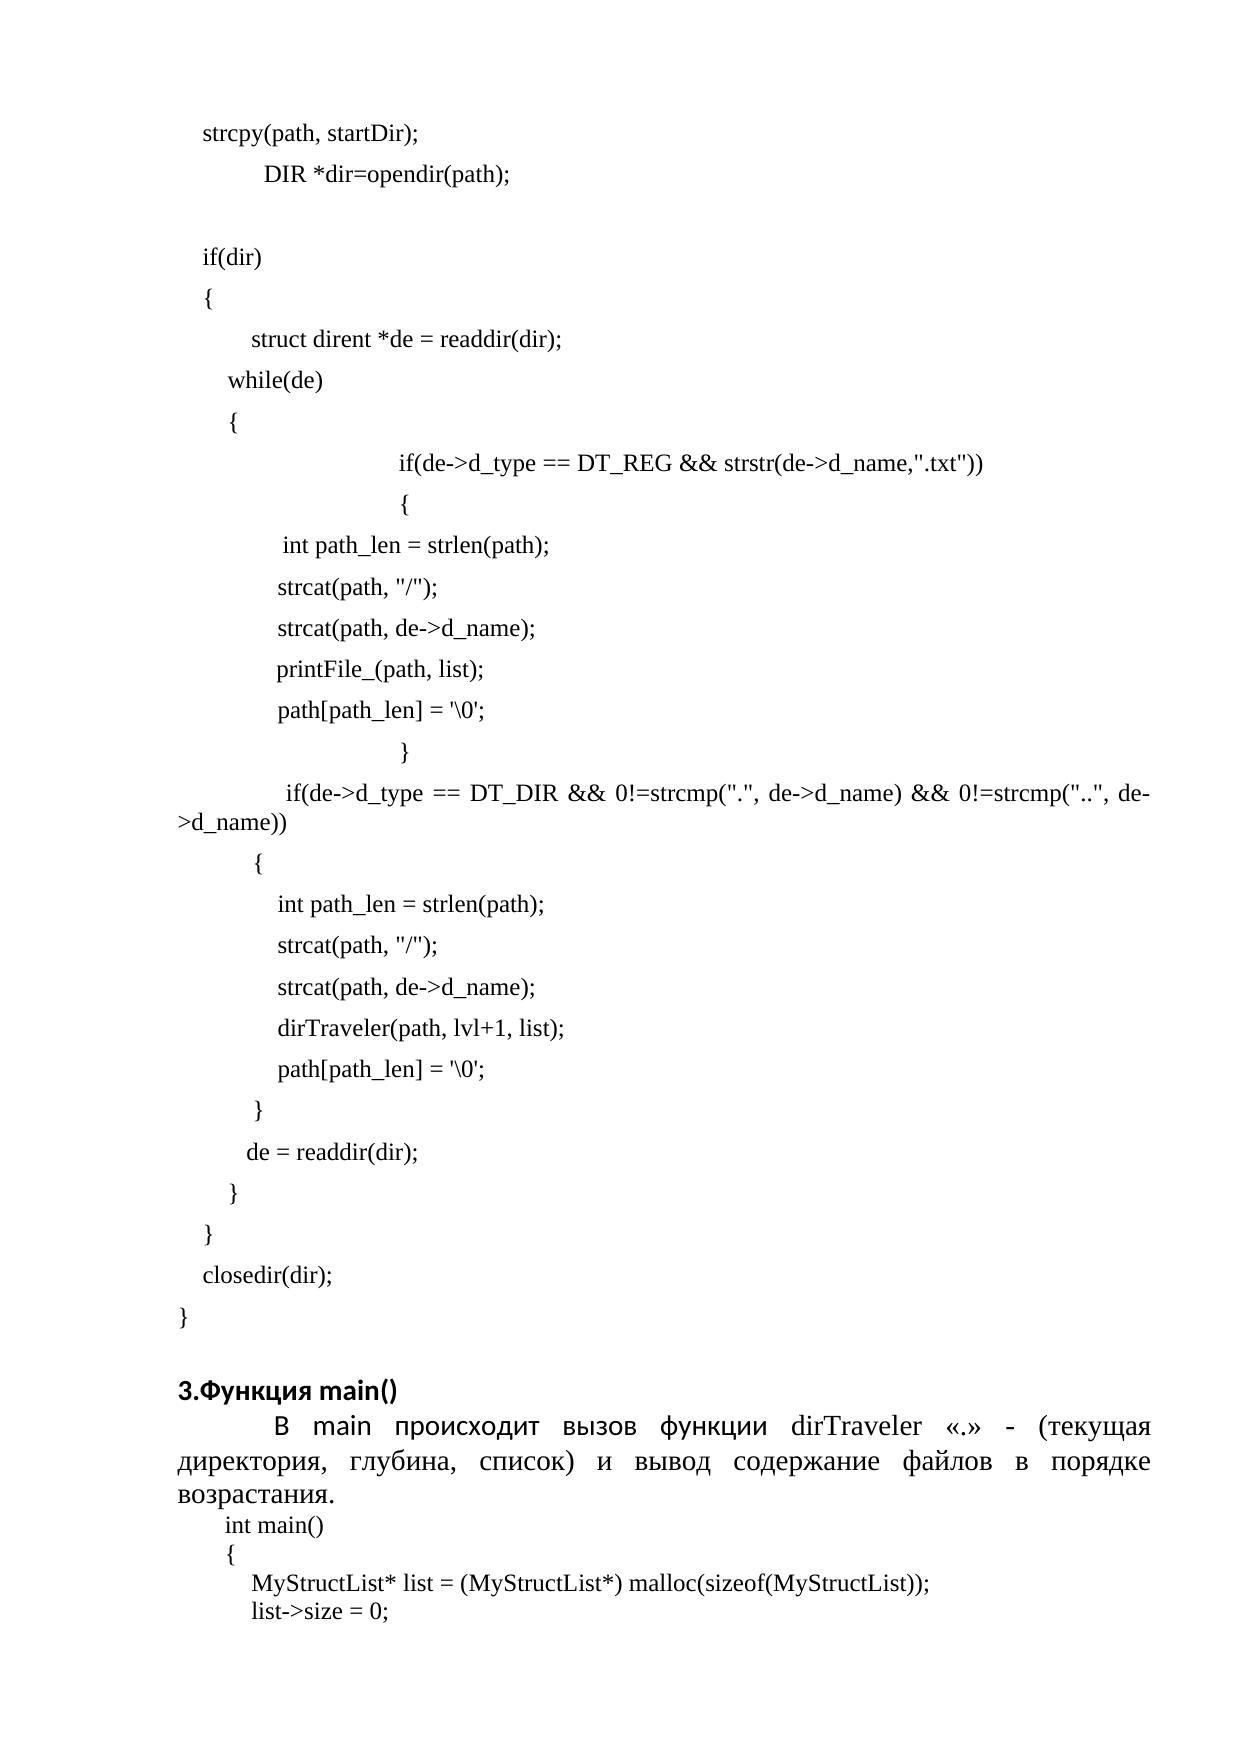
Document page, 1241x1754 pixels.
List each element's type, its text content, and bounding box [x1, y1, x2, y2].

text } [177, 1178, 1152, 1207]
text 3.Функция main() [177, 1372, 1152, 1407]
text strcat(path, "/"); [177, 931, 1152, 959]
text struct dirent *de = readdir(dir); [177, 324, 1152, 353]
text int path_len = strlen(path); [177, 531, 1152, 559]
text { [177, 848, 1152, 877]
text list->size = 0; [224, 1596, 1152, 1625]
text { [177, 283, 1152, 312]
text strcat(path, de->d_name); [177, 613, 1152, 642]
text { [177, 489, 1152, 518]
text } [177, 737, 1152, 766]
text { [224, 1539, 1152, 1568]
text strcat(path, "/"); [177, 572, 1152, 601]
text printFile_(path, list); [177, 654, 1152, 683]
text de = readdir(dir); [177, 1137, 1152, 1166]
text if(de->d_type == DT_REG && strstr(de->d_name,".txt")) [177, 448, 1152, 477]
text path[path_len] = '\0'; [177, 696, 1152, 724]
text if(de->d_type == DT_DIR && 0!=strcmp(".", de->d_name) && 0!=strcmp("..", de->d_name)) [177, 778, 1152, 836]
text int path_len = strlen(path); [177, 889, 1152, 918]
text while(de) [177, 366, 1152, 394]
text closedir(dir); [177, 1261, 1152, 1289]
text В main происходит вызов функции dirTraveler «.» - (текущая директория, глубина, список) и вывод содержание файлов в порядке возрастания. [177, 1407, 1152, 1510]
text strcat(path, de->d_name); [177, 972, 1152, 1001]
text } [177, 1302, 1152, 1331]
text int main() [224, 1510, 1152, 1539]
text dirTraveler(path, lvl+1, list); [177, 1013, 1152, 1042]
text path[path_len] = '\0'; [177, 1054, 1152, 1083]
text { [177, 407, 1152, 436]
text MyStructList* list = (MyStructList*) malloc(sizeof(MyStructList)); [224, 1568, 1152, 1596]
text if(dir) [177, 242, 1152, 271]
text } [177, 1219, 1152, 1248]
text DIR *dir=opendir(path); [177, 159, 1152, 188]
text } [177, 1096, 1152, 1124]
text strcpy(path, startDir); [177, 118, 1152, 147]
